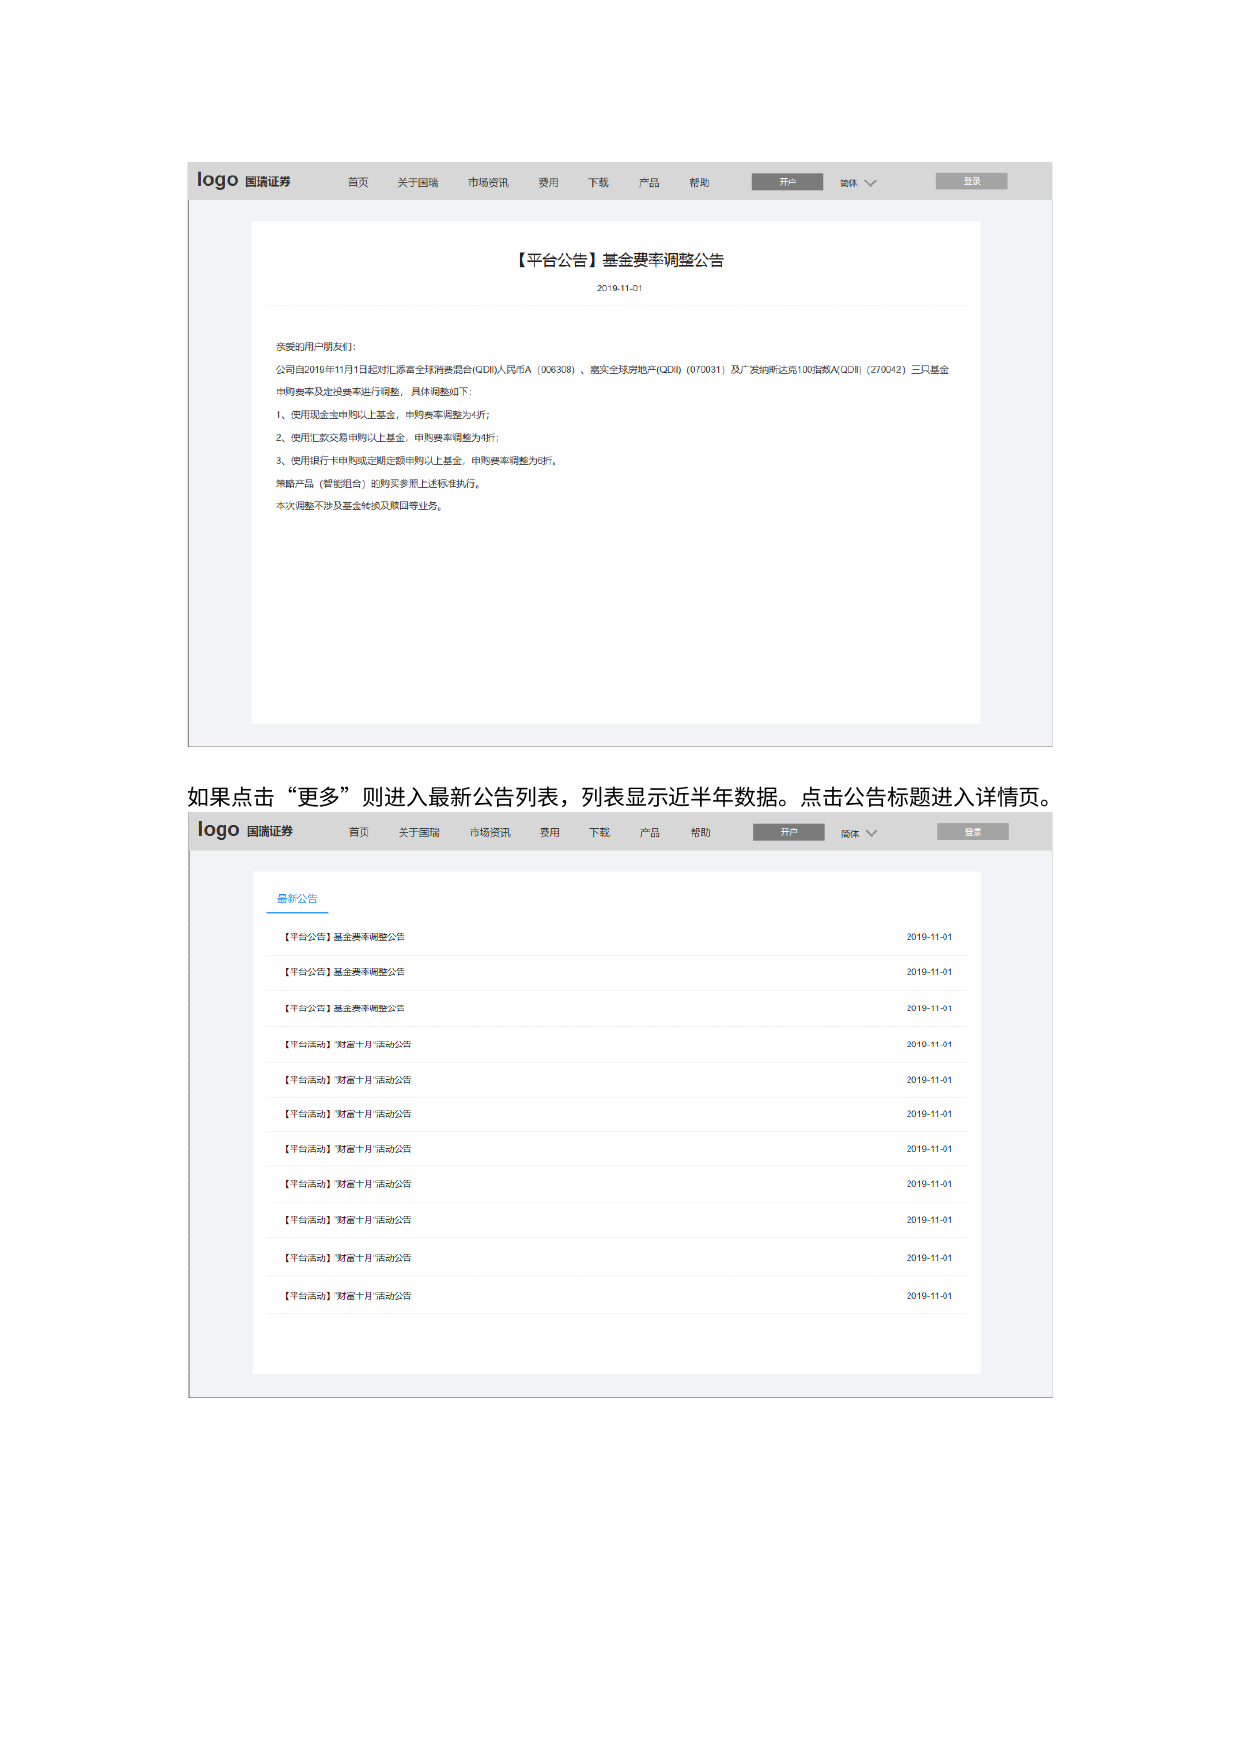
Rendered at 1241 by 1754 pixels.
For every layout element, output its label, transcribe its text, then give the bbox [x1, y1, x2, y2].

text 如果点击“更多”则进入最新公告列表，列表显示近半年数据。点击公告标题进入详情页。 [187, 779, 1053, 812]
picture [187, 162, 1053, 747]
picture [187, 812, 1053, 1398]
